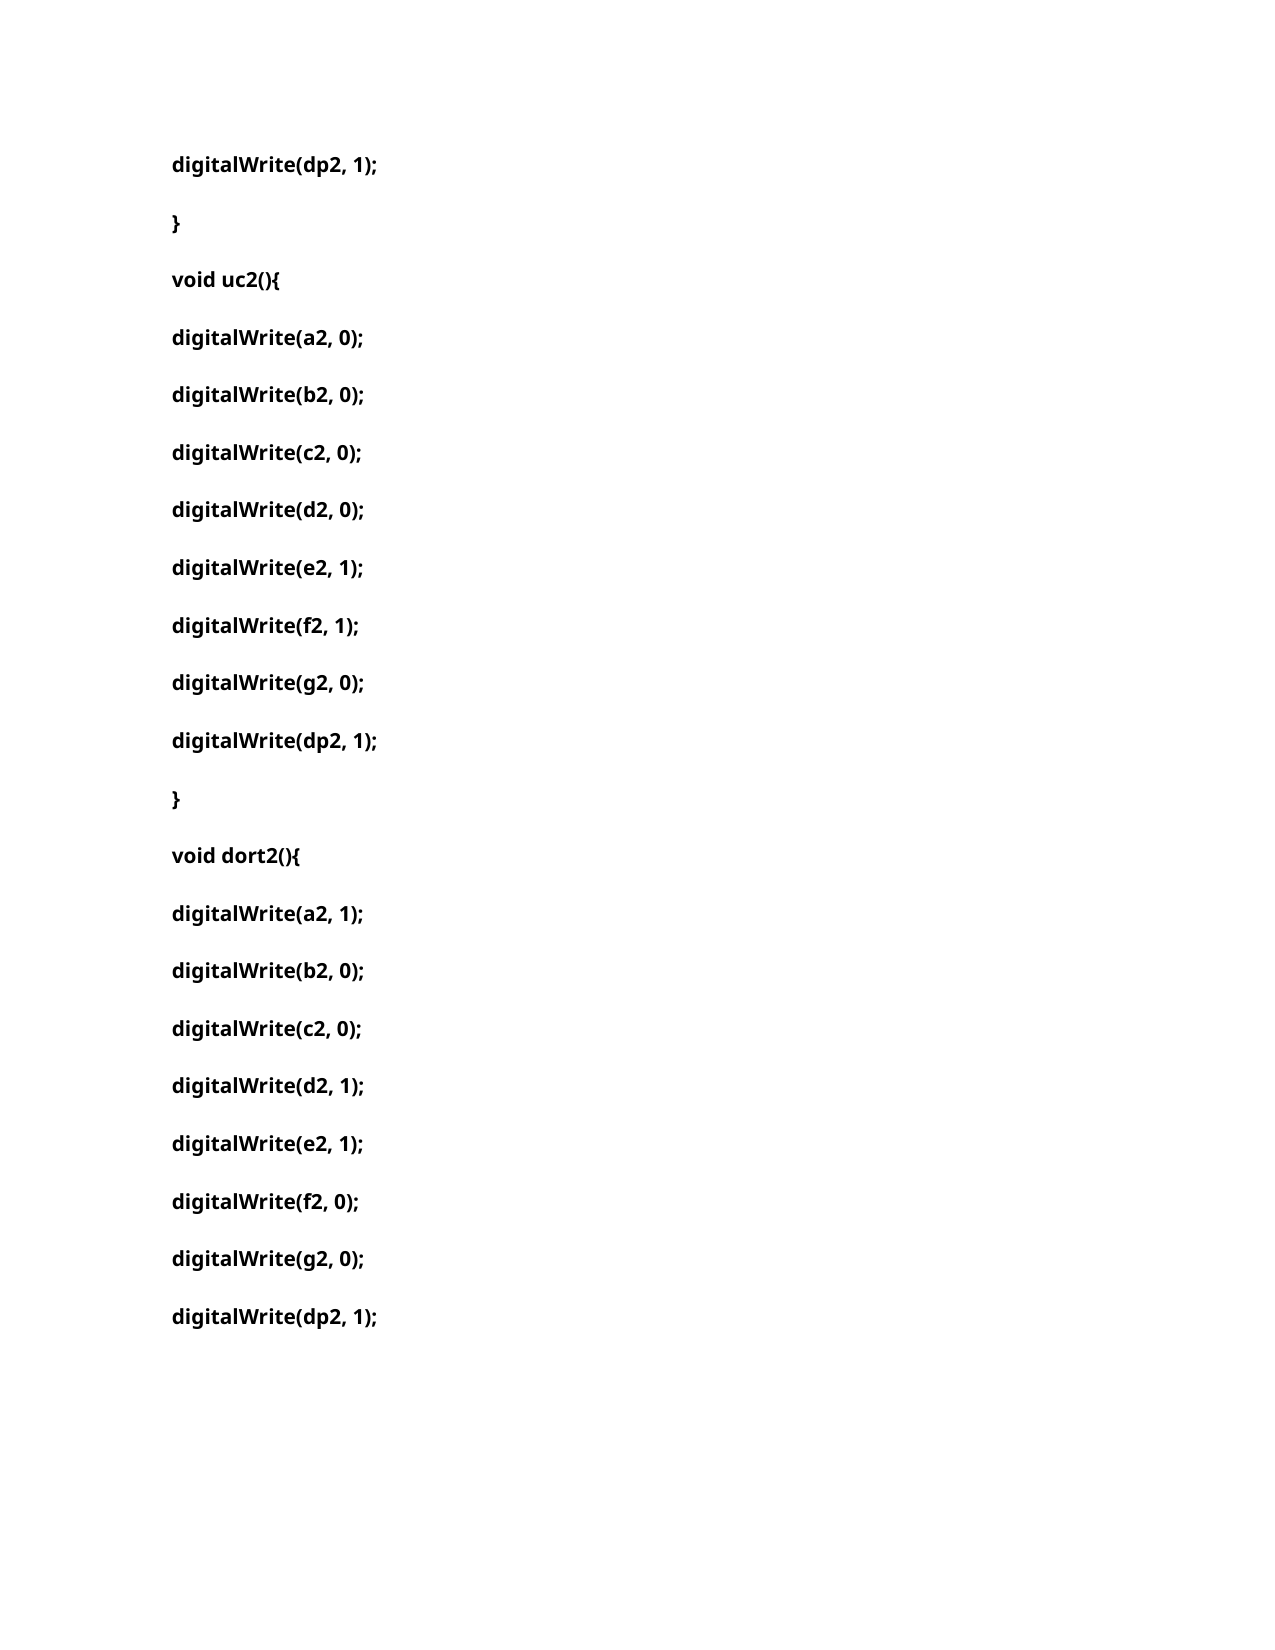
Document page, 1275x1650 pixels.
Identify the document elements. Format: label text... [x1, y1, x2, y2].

subtitle } [150, 784, 1125, 812]
subtitle digitalWrite(f2, 0); [150, 1187, 1125, 1215]
subtitle digitalWrite(c2, 0); [150, 438, 1125, 466]
subtitle digitalWrite(dp2, 1); [150, 150, 1125, 178]
subtitle digitalWrite(d2, 0); [150, 496, 1125, 524]
subtitle digitalWrite(d2, 1); [150, 1072, 1125, 1100]
subtitle digitalWrite(b2, 0); [150, 956, 1125, 985]
subtitle digitalWrite(dp2, 1); [150, 1302, 1125, 1331]
subtitle digitalWrite(e2, 1); [150, 1129, 1125, 1158]
subtitle digitalWrite(c2, 0); [150, 1014, 1125, 1042]
subtitle digitalWrite(g2, 0); [150, 668, 1125, 697]
subtitle void uc2(){ [150, 265, 1125, 294]
subtitle digitalWrite(a2, 0); [150, 323, 1125, 351]
subtitle digitalWrite(a2, 1); [150, 899, 1125, 927]
subtitle void dort2(){ [150, 841, 1125, 870]
subtitle digitalWrite(g2, 0); [150, 1244, 1125, 1273]
subtitle } [150, 208, 1125, 236]
subtitle digitalWrite(b2, 0); [150, 380, 1125, 409]
subtitle digitalWrite(e2, 1); [150, 553, 1125, 582]
subtitle digitalWrite(dp2, 1); [150, 726, 1125, 754]
subtitle digitalWrite(f2, 1); [150, 611, 1125, 639]
